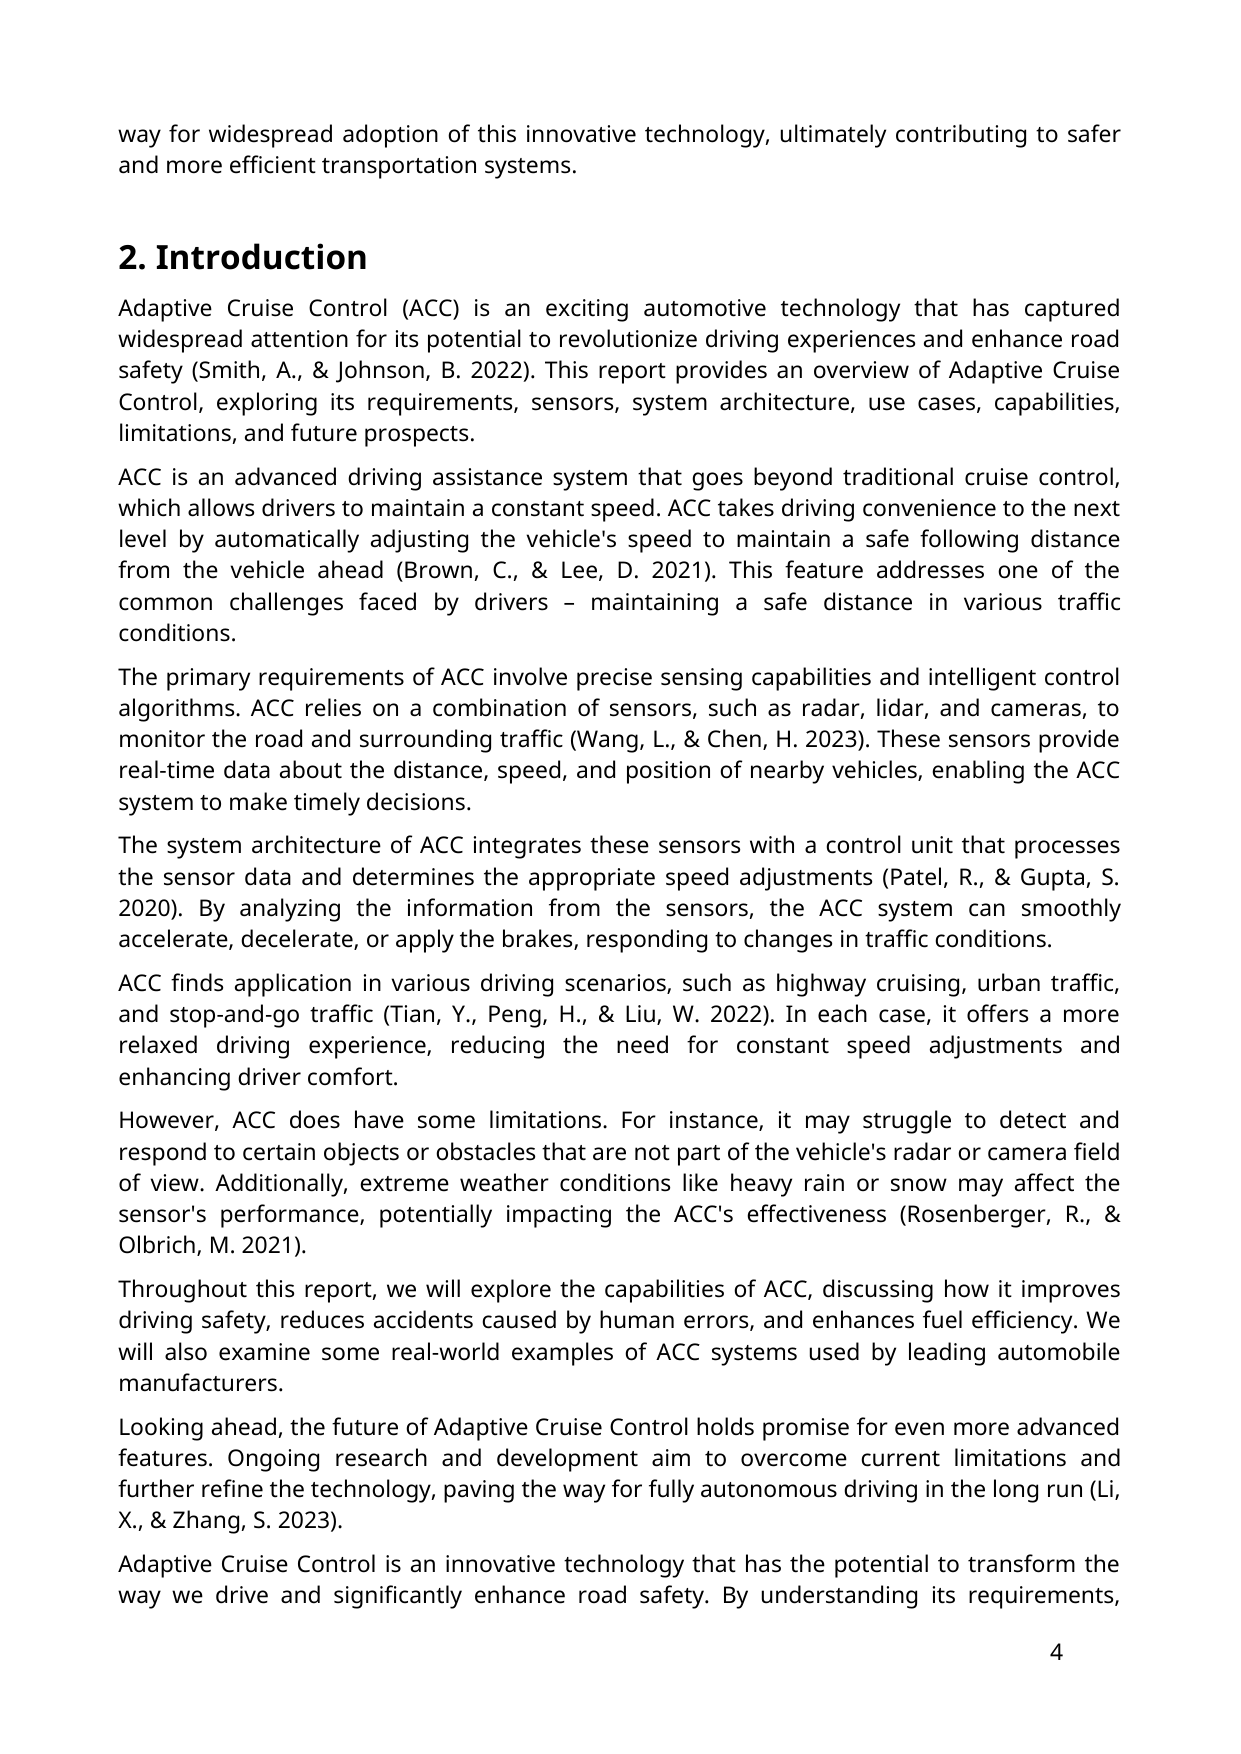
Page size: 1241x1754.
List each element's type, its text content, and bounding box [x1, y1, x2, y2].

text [118, 1548, 1122, 1611]
text ACC is an advanced driving assistance system that goes beyond traditional cruise control, which allows drivers to maintain a constant speed. ACC takes driving convenience to the next level by automatically adjusting the vehicle's speed to maintain a safe following distance from the vehicle ahead (Brown, C., & Lee, D. 2021). This feature addresses one of the common challenges faced by drivers – maintaining a safe distance in various traffic conditions. [118, 461, 1122, 648]
text Looking ahead, the future of Adaptive Cruise Control holds promise for even more advanced features. Ongoing research and development aim to overcome current limitations and further refine the technology, paving the way for fully autonomous driving in the long run (Li, X., & Zhang, S. 2023). [118, 1411, 1122, 1536]
text ACC finds application in various driving scenarios, such as highway cruising, urban traffic, and stop-and-go traffic (Tian, Y., Peng, H., & Liu, W. 2022). In each case, it offers a more relaxed driving experience, reducing the need for constant speed adjustments and enhancing driver comfort. [118, 967, 1122, 1092]
list Introduction [118, 234, 1122, 279]
text The primary requirements of ACC involve precise sensing capabilities and intelligent control algorithms. ACC relies on a combination of sensors, such as radar, lidar, and cameras, to monitor the road and surrounding traffic (Wang, L., & Chen, H. 2023). These sensors provide real-time data about the distance, speed, and position of nearby vehicles, enabling the ACC system to make timely decisions. [118, 661, 1122, 817]
text However, ACC does have some limitations. For instance, it may struggle to detect and respond to certain objects or obstacles that are not part of the vehicle's radar or camera field of view. Additionally, extreme weather conditions like heavy rain or snow may affect the sensor's performance, potentially impacting the ACC's effectiveness (Rosenberger, R., & Olbrich, M. 2021). [118, 1104, 1122, 1261]
text The system architecture of ACC integrates these sensors with a control unit that processes the sensor data and determines the appropriate speed adjustments (Patel, R., & Gupta, S. 2020). By analyzing the information from the sensors, the ACC system can smoothly accelerate, decelerate, or apply the brakes, responding to changes in traffic conditions. [118, 829, 1122, 954]
text Throughout this report, we will explore the capabilities of ACC, discussing how it improves driving safety, reduces accidents caused by human errors, and enhances fuel efficiency. We will also examine some real-world examples of ACC systems used by leading automobile manufacturers. [118, 1273, 1122, 1398]
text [118, 118, 1122, 181]
text Adaptive Cruise Control (ACC) is an exciting automotive technology that has captured widespread attention for its potential to revolutionize driving experiences and enhance road safety (Smith, A., & Johnson, B. 2022). This report provides an overview of Adaptive Cruise Control, exploring its requirements, sensors, system architecture, use cases, capabilities, limitations, and future prospects. [118, 292, 1122, 448]
